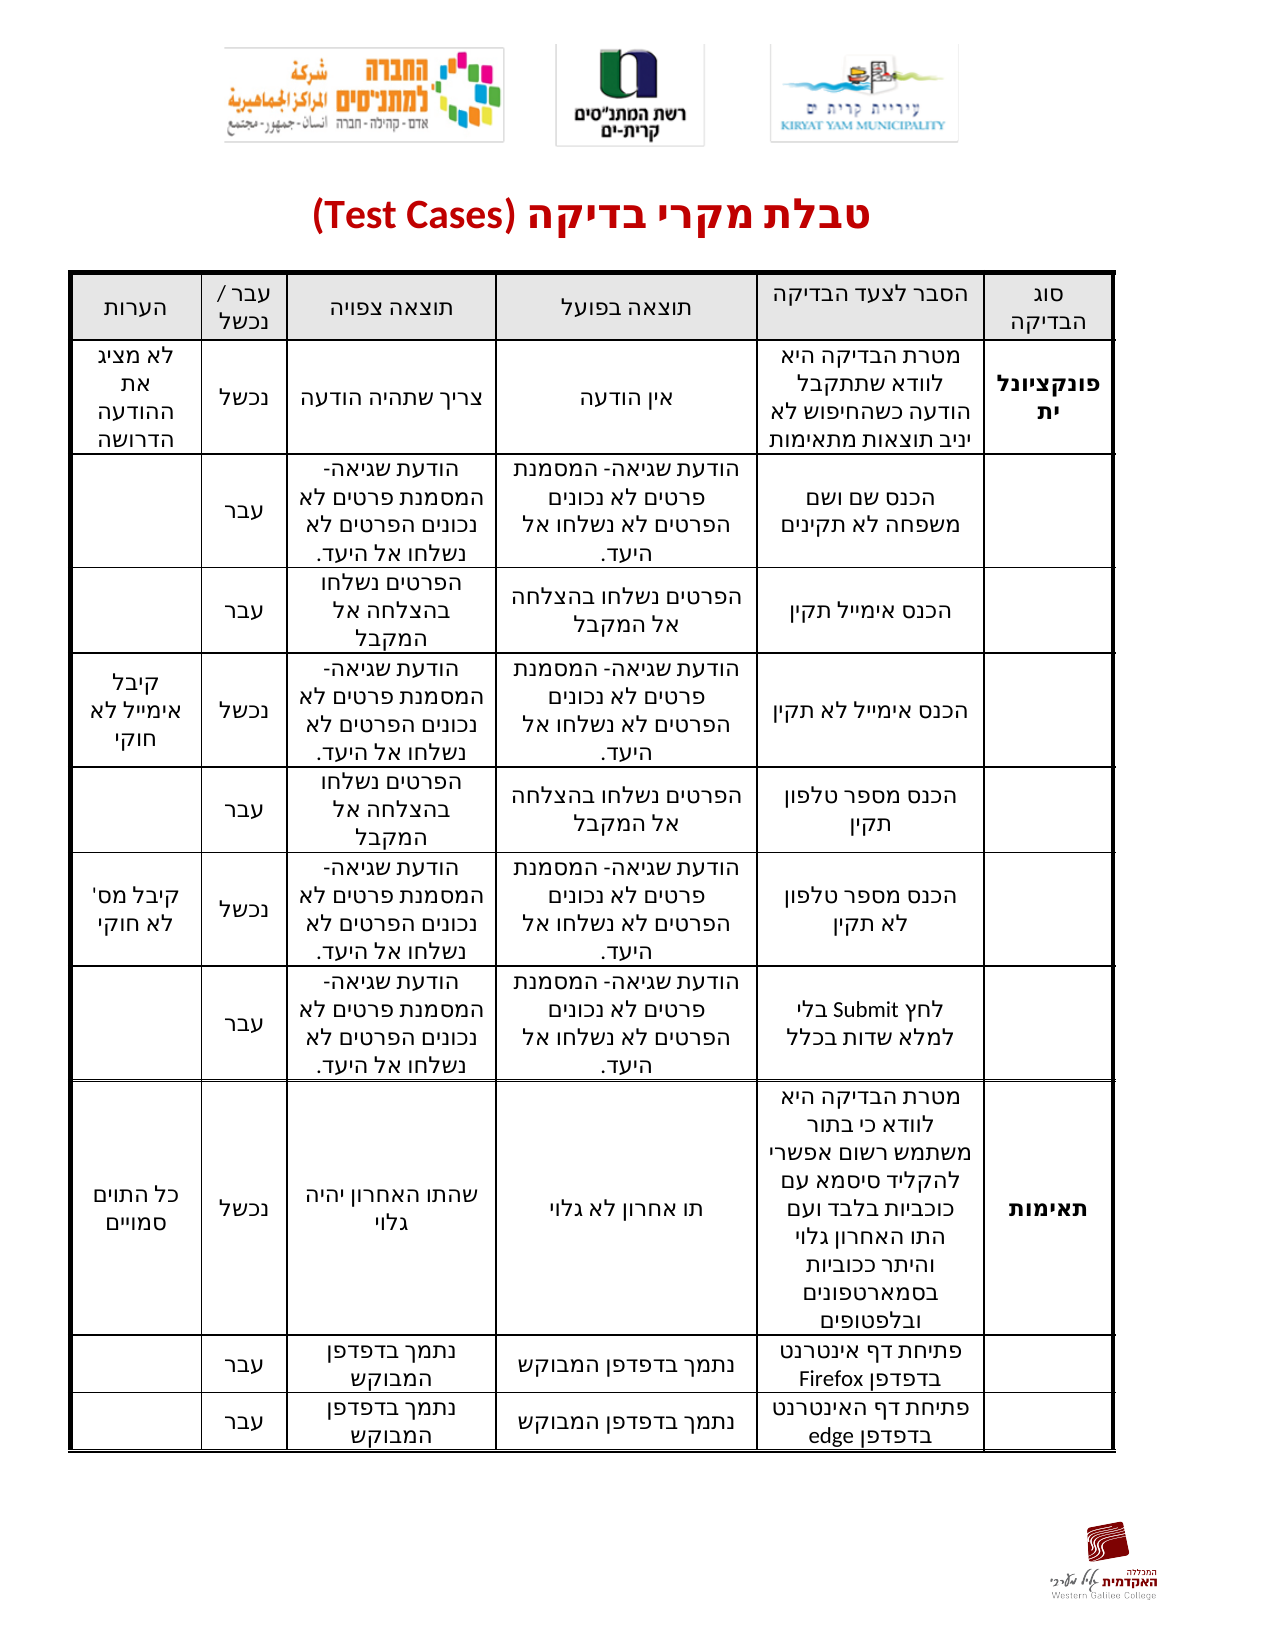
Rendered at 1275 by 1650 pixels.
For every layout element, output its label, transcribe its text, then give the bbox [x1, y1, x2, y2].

table_header תוצאה צפויה [288, 275, 495, 339]
table_cell נתמך בדפדפן המבוקש [497, 1393, 756, 1449]
table_header סוג הבדיקה [985, 275, 1111, 339]
table_cell תו אחרון לא גלוי [497, 1082, 756, 1334]
table_cell [73, 967, 201, 1079]
table_cell הודעת שגיאה- המסמנת פרטים לא נכונים הפרטים לא נשלחו אל היעד. [497, 967, 756, 1079]
table_cell הודעת שגיאה- המסמנת פרטים לא נכונים הפרטים לא נשלחו אל היעד. [497, 853, 756, 965]
table_cell הכנס אימייל תקין [758, 568, 983, 652]
table_cell עבר [202, 967, 286, 1079]
table_cell עבר [202, 455, 286, 567]
table_cell כל התוים סמויים [73, 1082, 201, 1334]
table_cell [985, 1336, 1111, 1392]
table_cell [985, 455, 1111, 567]
table_cell הודעת שגיאה- המסמנת פרטים לא נכונים הפרטים לא נשלחו אל היעד. [497, 455, 756, 567]
table_cell [985, 1393, 1111, 1449]
table_cell הפרטים נשלחו בהצלחה אל המקבל [288, 568, 495, 652]
table_cell [985, 568, 1111, 652]
table_cell עבר [202, 1393, 286, 1449]
table_header תוצאה בפועל [497, 275, 756, 339]
table_cell מטרת הבדיקה היא לוודא כי בתור משתמש רשום אפשרי להקליד סיסמא עם כוכביות בלבד ועם התו האחרון גלוי והיתר ככוביות בסמארטפונים ובלפטופים [758, 1082, 983, 1334]
table_cell הפרטים נשלחו בהצלחה אל המקבל [497, 568, 756, 652]
table_cell [985, 967, 1111, 1079]
table_cell [73, 768, 201, 852]
table_cell לא מציג את ההודעה הדרושה [73, 341, 201, 453]
table_cell [73, 455, 201, 567]
table_cell עבר [202, 568, 286, 652]
table_cell הודעת שגיאה- המסמנת פרטים לא נכונים הפרטים לא נשלחו אל היעד. [288, 654, 495, 766]
table_cell קיבל מס' לא חוקי [73, 853, 201, 965]
picture [224, 44, 959, 147]
table_cell עבר [202, 1336, 286, 1392]
table_cell הפרטים נשלחו בהצלחה אל המקבל [288, 768, 495, 852]
table_cell עבר [202, 768, 286, 852]
table_cell פתיחת דף האינטרנט בדפדפן edge [758, 1393, 983, 1449]
picture [1030, 1497, 1177, 1643]
table_cell הכנס אימייל לא תקין [758, 654, 983, 766]
table_cell פונקציונלית [985, 341, 1111, 453]
table_cell נכשל [202, 853, 286, 965]
table_cell הכנס מספר טלפון לא תקין [758, 853, 983, 965]
table_cell נתמך בדפדפן המבוקש [288, 1393, 495, 1449]
table_header עבר / נכשל [202, 275, 286, 339]
table_cell [985, 768, 1111, 852]
table_cell לחץ Submit בלי למלא שדות בכלל [758, 967, 983, 1079]
table_cell נתמך בדפדפן המבוקש [497, 1336, 756, 1392]
table_cell נכשל [202, 1082, 286, 1334]
table_cell הכנס שם ושם משפחה לא תקינים [758, 455, 983, 567]
table_cell צריך שתהיה הודעה [288, 341, 495, 453]
table_header הסבר לצעד הבדיקה [758, 275, 983, 339]
table_cell מטרת הבדיקה היא לוודא שתתקבל הודעה כשהחיפוש לא יניב תוצאות מתאימות [758, 341, 983, 453]
table_header הערות [73, 275, 201, 339]
table_cell קיבל אימייל לא חוקי [73, 654, 201, 766]
table_cell [985, 654, 1111, 766]
table_cell [985, 853, 1111, 965]
table_cell נכשל [202, 341, 286, 453]
table_cell [73, 568, 201, 652]
table_cell שהתו האחרון יהיה גלוי [288, 1082, 495, 1334]
table_cell הודעת שגיאה- המסמנת פרטים לא נכונים הפרטים לא נשלחו אל היעד. [288, 455, 495, 567]
table_cell הודעת שגיאה- המסמנת פרטים לא נכונים הפרטים לא נשלחו אל היעד. [288, 853, 495, 965]
table_cell הכנס מספר טלפון תקין [758, 768, 983, 852]
table_cell פתיחת דף אינטרנט בדפדפן Firefox [758, 1336, 983, 1392]
table_cell [73, 1393, 201, 1449]
table_cell נתמך בדפדפן המבוקש [288, 1336, 495, 1392]
table_cell [73, 1336, 201, 1392]
table_cell הפרטים נשלחו בהצלחה אל המקבל [497, 768, 756, 852]
table_cell נכשל [202, 654, 286, 766]
table_cell הודעת שגיאה- המסמנת פרטים לא נכונים הפרטים לא נשלחו אל היעד. [497, 654, 756, 766]
table_cell תאימות [985, 1082, 1111, 1334]
table_cell הודעת שגיאה- המסמנת פרטים לא נכונים הפרטים לא נשלחו אל היעד. [288, 967, 495, 1079]
text טבלת מקרי בדיקה (Test Cases) [0, 188, 1183, 239]
table_cell אין הודעה [497, 341, 756, 453]
